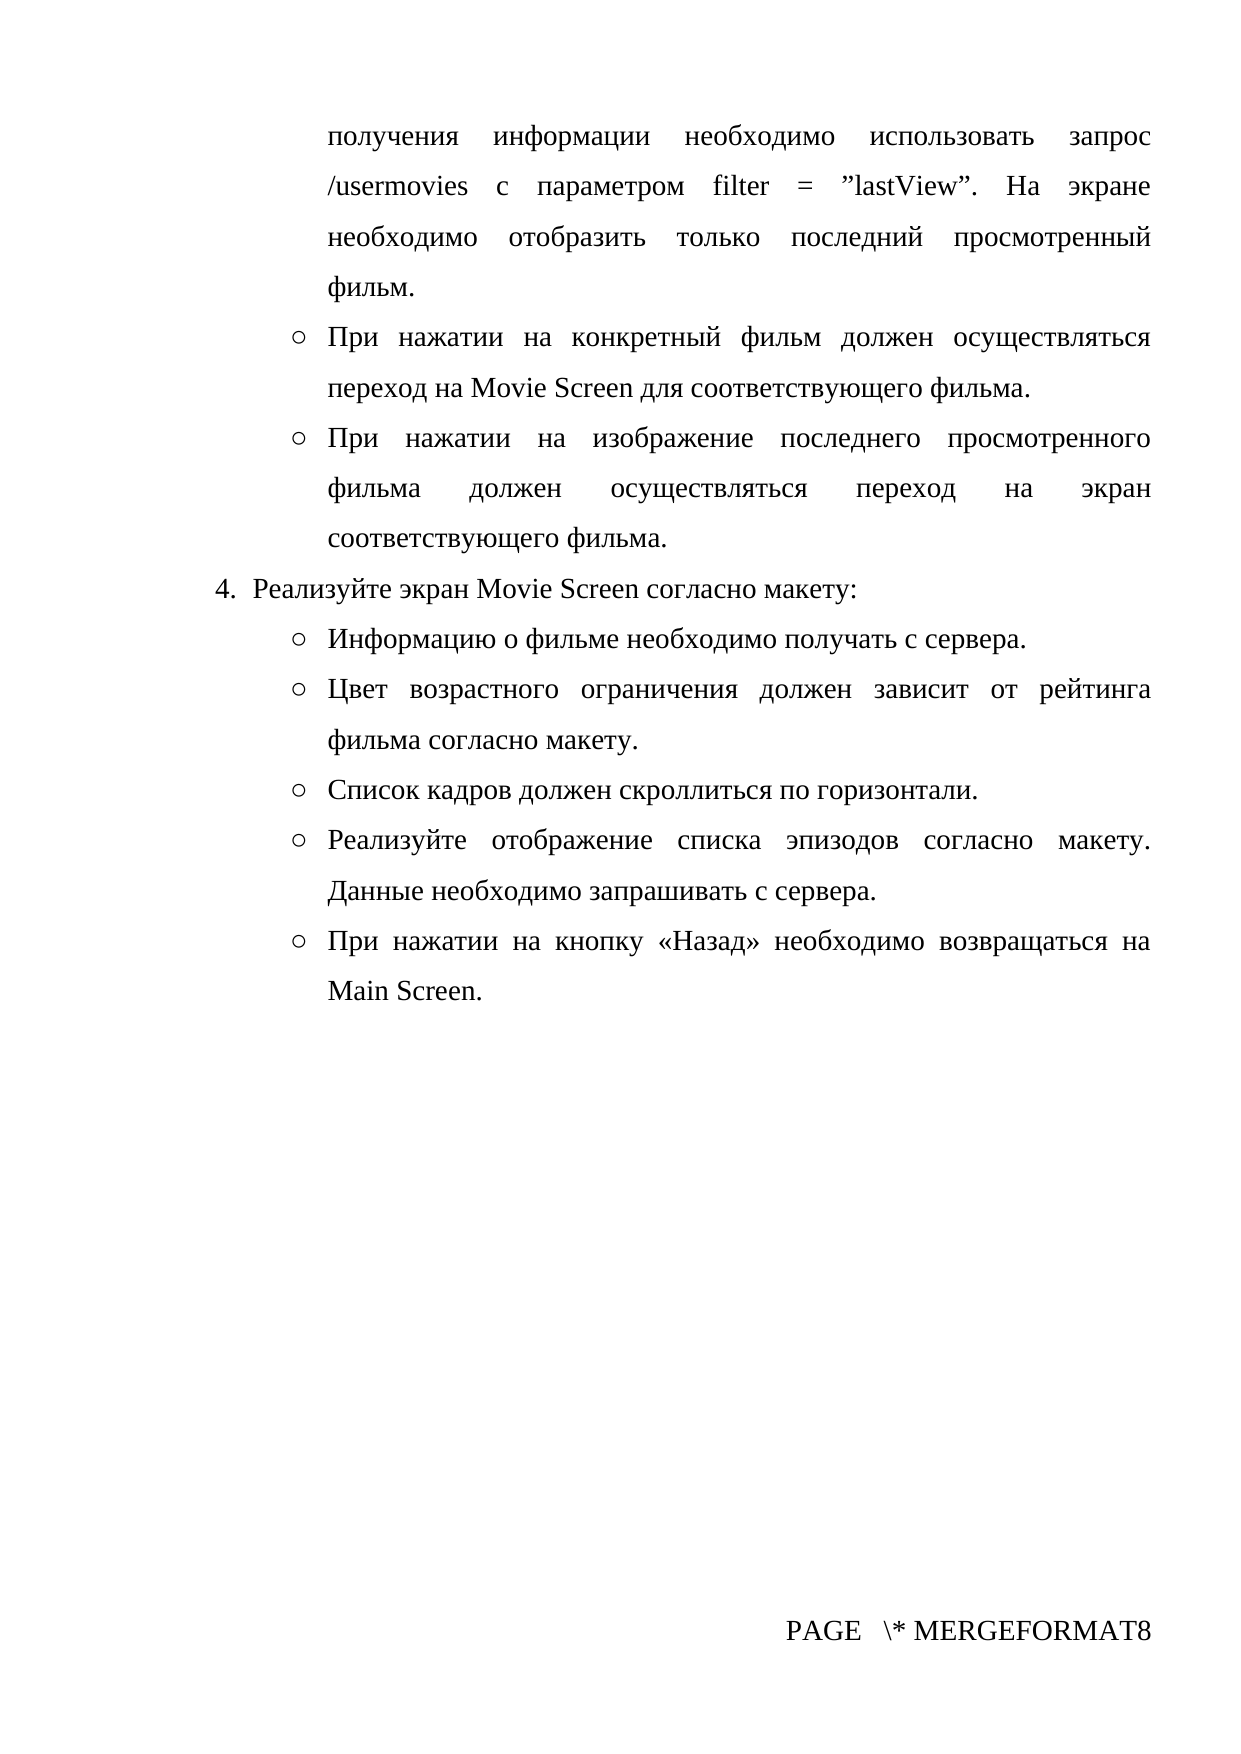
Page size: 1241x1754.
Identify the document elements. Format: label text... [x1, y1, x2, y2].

list Список кадров должен скроллиться по горизонтали. [290, 772, 1152, 806]
list При нажатии на кнопку «Назад» необходимо возвращаться на Main Screen. [290, 923, 1152, 1007]
list Цвет возрастного ограничения должен зависит от рейтинга фильма согласно макету. [290, 672, 1152, 755]
list При нажатии на конкретный фильм должен осуществляться переход на Movie Screen для соответствующего фильма. [290, 319, 1152, 403]
list Реализуйте экран Movie Screen согласно макету: [215, 571, 1152, 604]
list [290, 118, 1152, 303]
list При нажатии на изображение последнего просмотренного фильма должен осуществляться переход на экран соответствующего фильма. [290, 420, 1152, 554]
list Информацию о фильме необходимо получать с сервера. [290, 621, 1152, 655]
list Реализуйте отображение списка эпизодов согласно макету. Данные необходимо запрашивать с сервера. [290, 822, 1152, 906]
